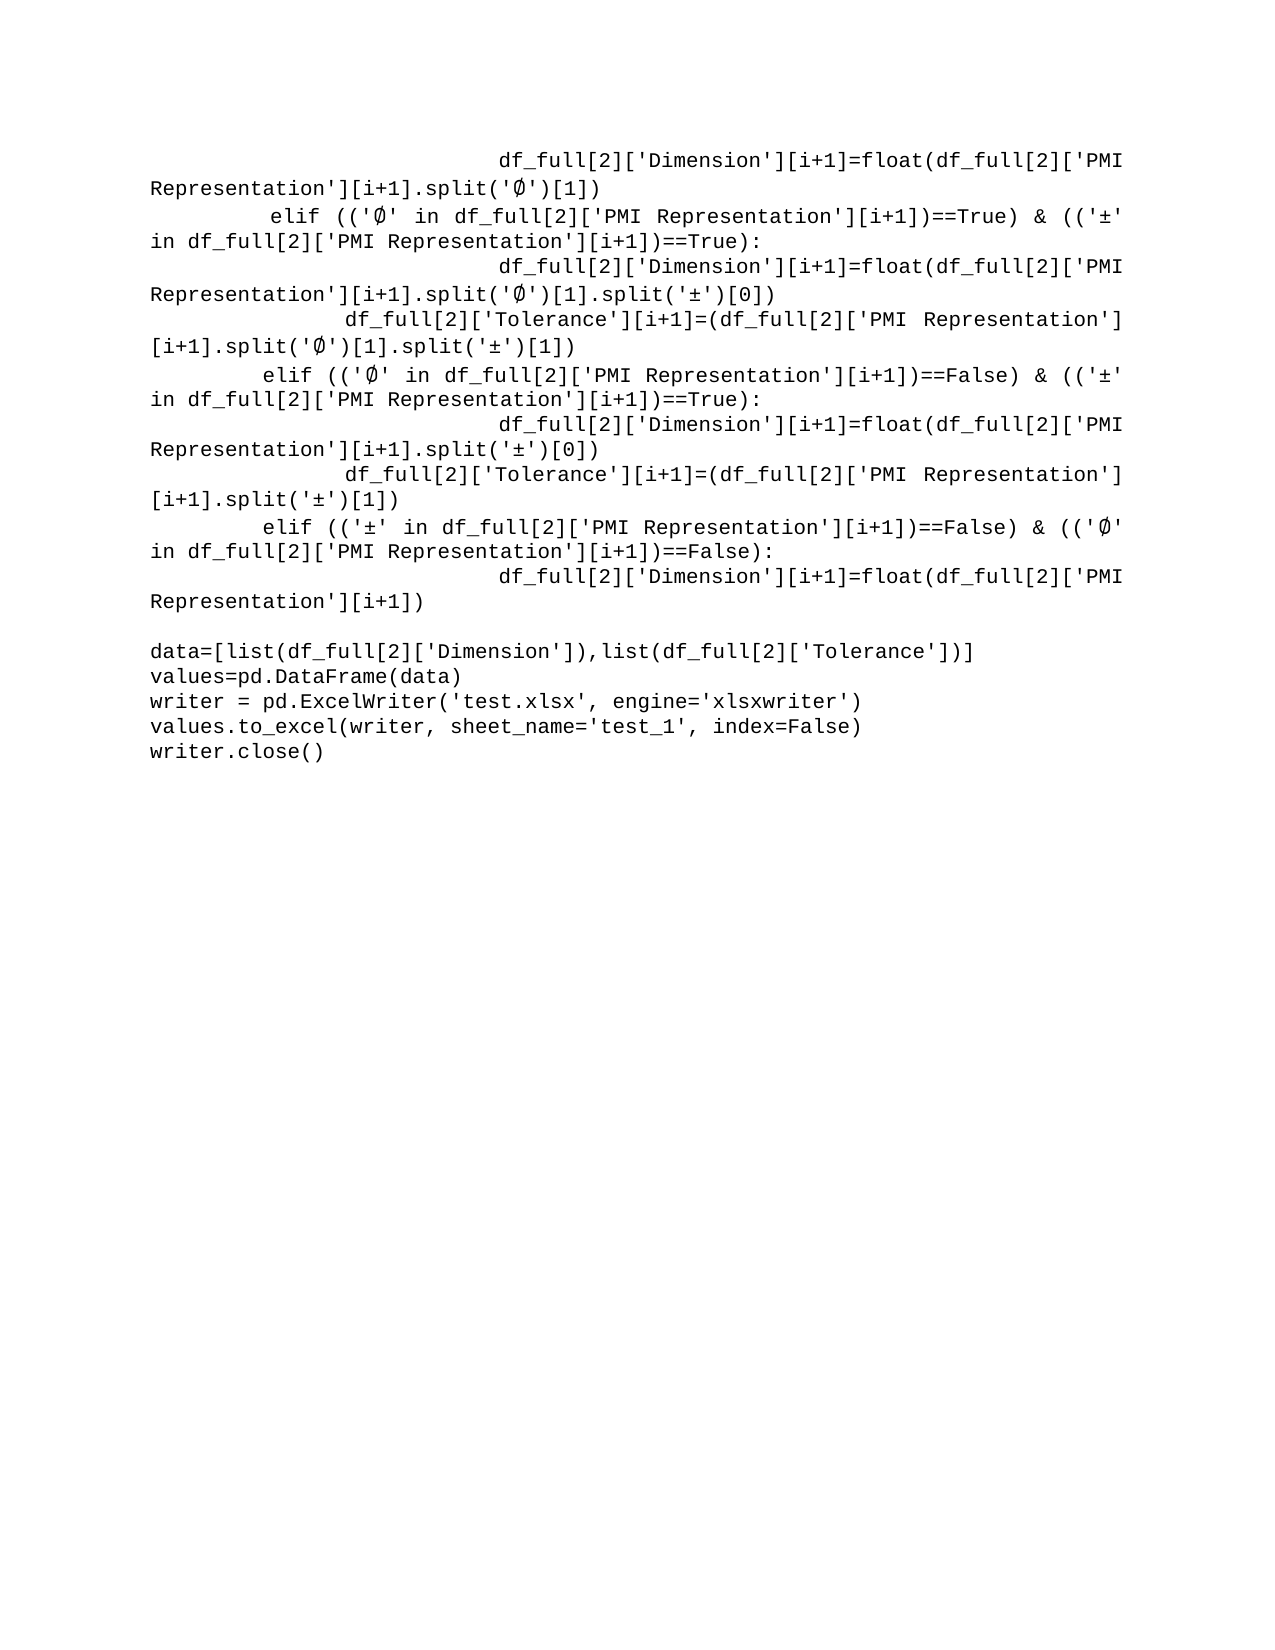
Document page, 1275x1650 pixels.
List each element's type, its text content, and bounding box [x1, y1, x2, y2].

text df_full[2]['Dimension'][i+1]=float(df_full[2]['PMI Representation'][i+1].split('±')[0]) [150, 414, 1124, 463]
text df_full[2]['Tolerance'][i+1]=(df_full[2]['PMI Representation'][i+1].split('±')[1]) [150, 464, 1124, 512]
text values=pd.DataFrame(data) [150, 666, 1124, 689]
text writer.close() [150, 741, 1124, 764]
text elif (('±' in df_full[2]['PMI Representation'][i+1])==False) & (('∅' in df_full[2]['PMI Representation'][i+1])==False): [150, 513, 1124, 565]
text df_full[2]['Dimension'][i+1]=float(df_full[2]['PMI Representation'][i+1]) [150, 566, 1124, 614]
text values.to_excel(writer, sheet_name='test_1', index=False) [150, 716, 1124, 739]
text elif (('∅' in df_full[2]['PMI Representation'][i+1])==True) & (('±' in df_full[2]['PMI Representation'][i+1])==True): [150, 203, 1124, 254]
text writer = pd.ExcelWriter('test.xlsx', engine='xlsxwriter') [150, 691, 1124, 714]
text elif (('∅' in df_full[2]['PMI Representation'][i+1])==False) & (('±' in df_full[2]['PMI Representation'][i+1])==True): [150, 362, 1124, 413]
text data=[list(df_full[2]['Dimension']),list(df_full[2]['Tolerance'])] [150, 641, 1124, 664]
text df_full[2]['Dimension'][i+1]=float(df_full[2]['PMI Representation'][i+1].split('∅')[1]) [150, 150, 1124, 201]
text df_full[2]['Dimension'][i+1]=float(df_full[2]['PMI Representation'][i+1].split('∅')[1].split('±')[0]) [150, 256, 1124, 307]
text df_full[2]['Tolerance'][i+1]=(df_full[2]['PMI Representation'][i+1].split('∅')[1].split('±')[1]) [150, 309, 1124, 360]
